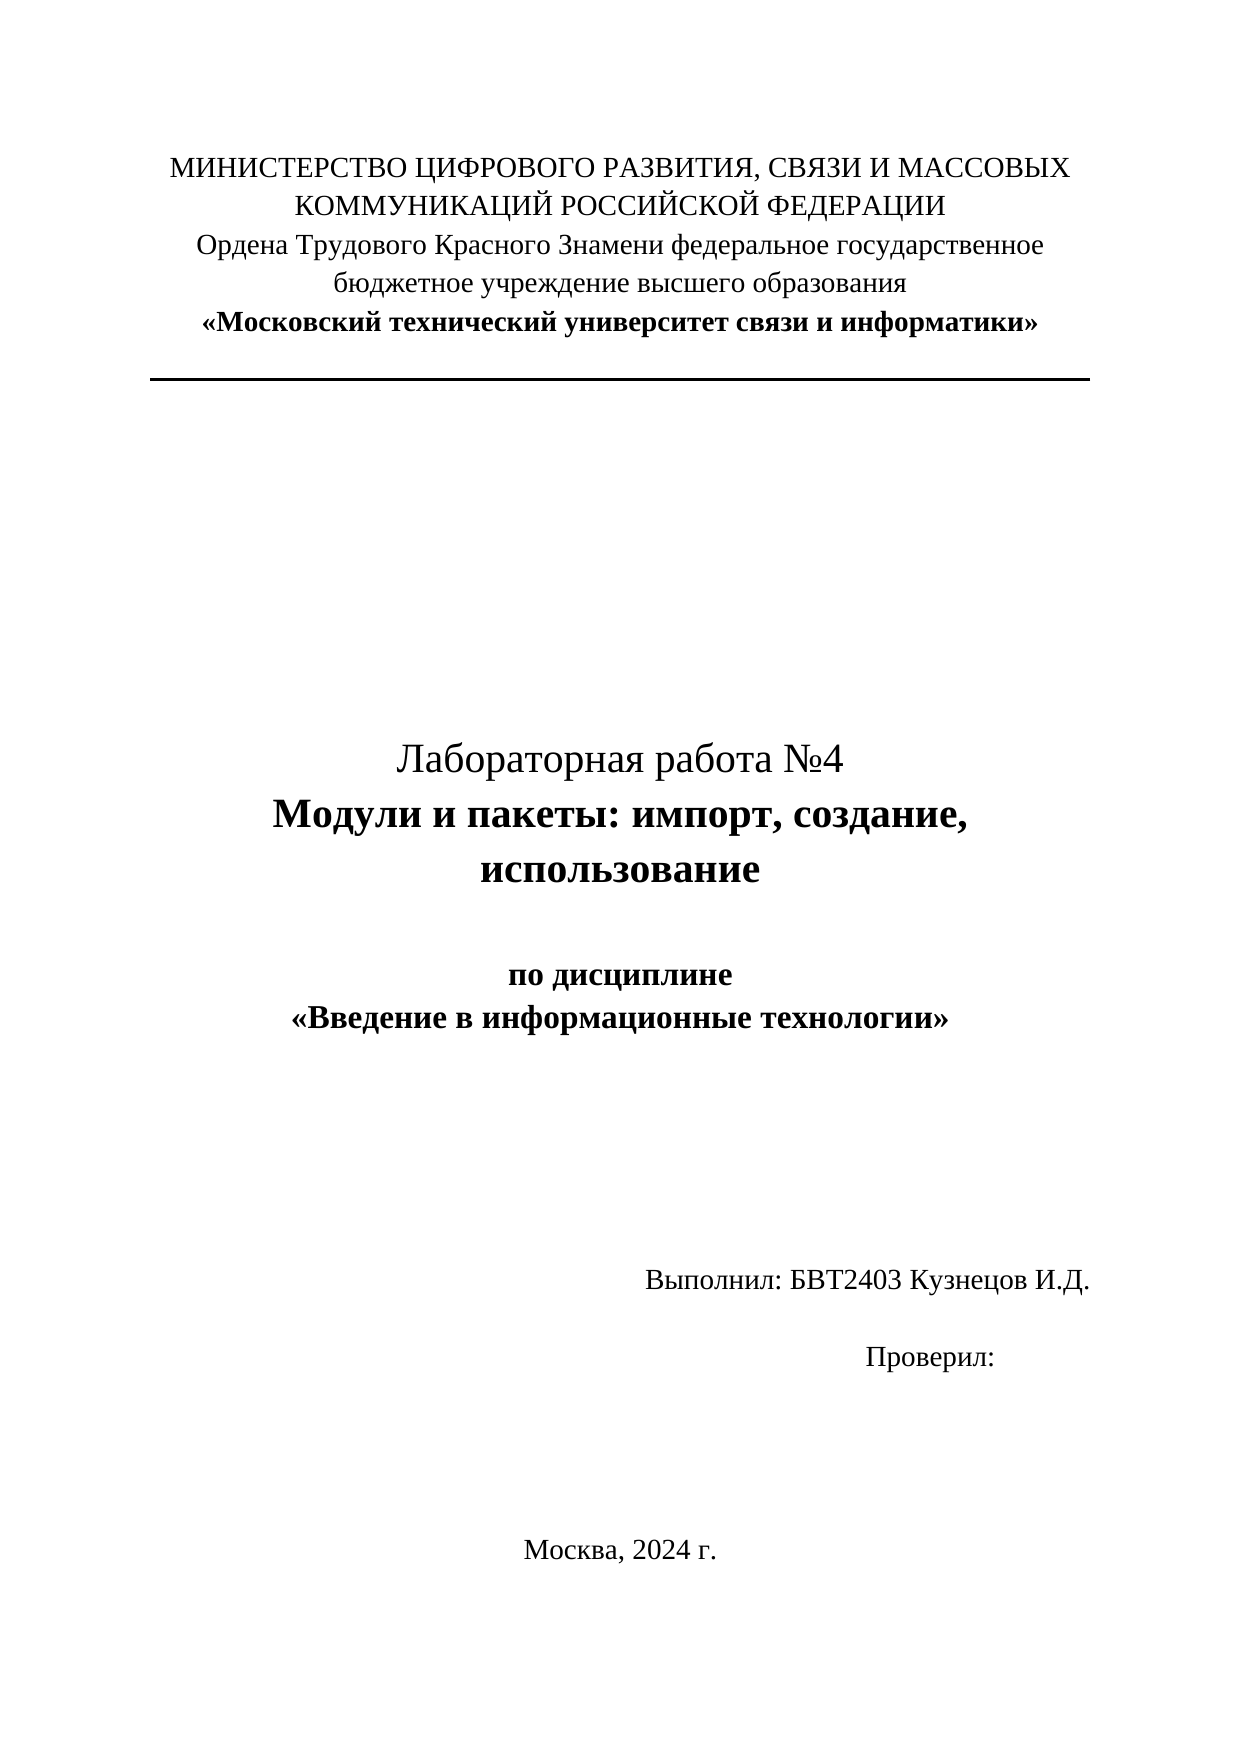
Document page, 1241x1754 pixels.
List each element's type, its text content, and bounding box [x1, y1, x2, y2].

text Выполнил: БВТ2403 Кузнецов И.Д. [150, 1262, 1090, 1296]
text Москва, 2024 г. [150, 1532, 1090, 1566]
text «Московский технический университет связи и информатики» [150, 304, 1090, 338]
text «Введение в информационные технологии» [150, 998, 1090, 1036]
text Ордена Трудового Красного Знамени федеральное государственное бюджетное учреждение высшего образования [150, 227, 1090, 299]
text МИНИСТЕРСТВО ЦИФРОВОГО РАЗВИТИЯ, СВЯЗИ И МАССОВЫХ КОММУНИКАЦИЙ РОССИЙСКОЙ ФЕДЕРАЦИИ [150, 150, 1090, 222]
text Лабораторная работа №4 [150, 733, 1090, 781]
text Проверил: [150, 1339, 1090, 1373]
text по дисциплине [150, 954, 1090, 992]
text Модули и пакеты: импорт, создание, использование [150, 788, 1090, 891]
